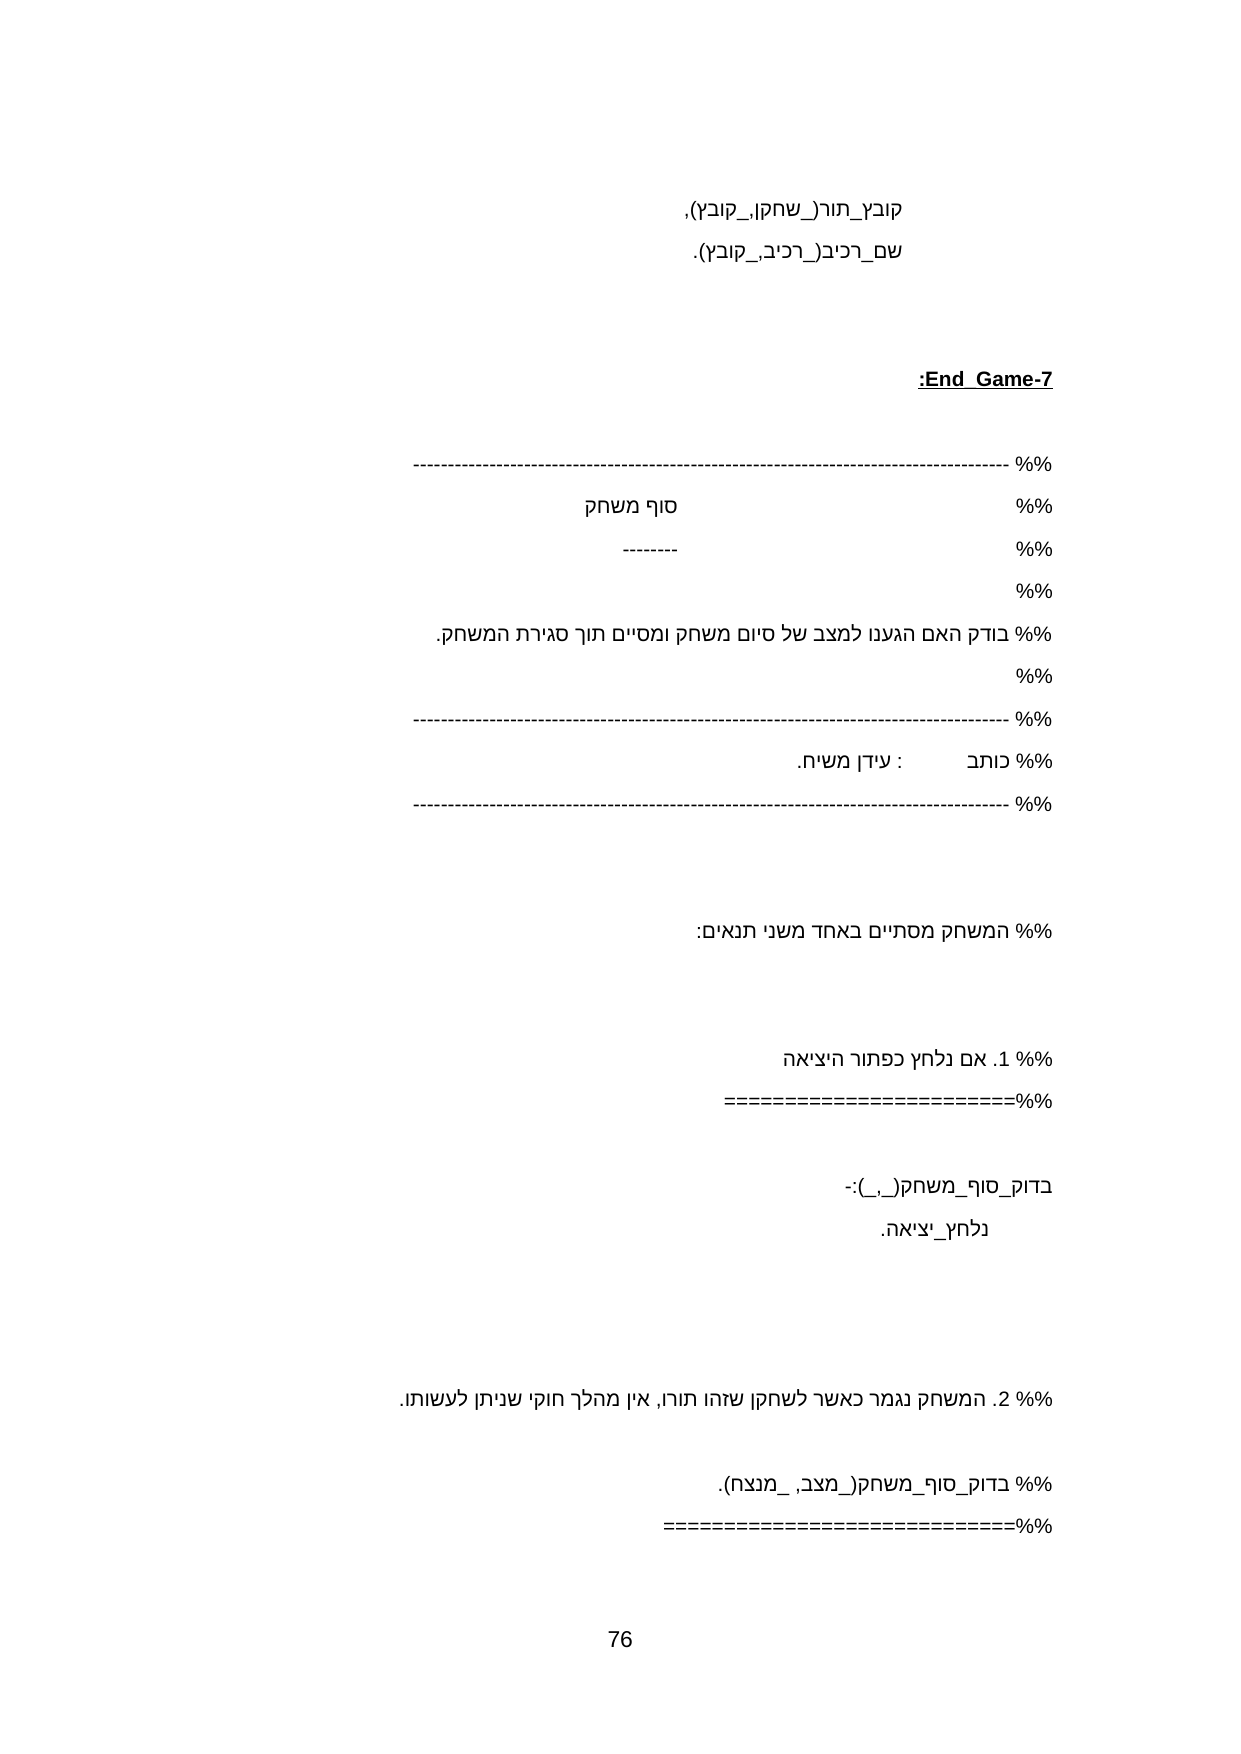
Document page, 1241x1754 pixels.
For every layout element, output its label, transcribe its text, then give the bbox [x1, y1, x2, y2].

text %% בודק האם הגענו למצב של סיום משחק ומסיים תוך סגירת המשחק. [187, 622, 1053, 646]
text %% 2. המשחק נגמר כאשר לשחקן שזהו תורו, אין מהלך חוקי שניתן לעשותו. [187, 1387, 1053, 1411]
text קובץ_תור(_שחקן,_קובץ), [187, 197, 1053, 221]
text %% [187, 664, 1053, 688]
text שם_רכיב(_רכיב,_קובץ). [187, 239, 1053, 263]
text %% [187, 579, 1053, 603]
text %% 1. אם נלחץ כפתור היציאה [187, 1047, 1053, 1071]
text %% -------- [187, 537, 1053, 561]
text 7-End_Game: [187, 367, 1053, 391]
text %% סוף משחק [187, 494, 1053, 518]
text נלחץ_יציאה. [187, 1217, 1053, 1241]
text %% כותב : עידן משיח. [187, 749, 1053, 773]
text בדוק_סוף_משחק(_,_):- [187, 1174, 1053, 1198]
text %%============================= [187, 1514, 1053, 1538]
text %% -------------------------------------------------------------------------------------- [187, 452, 1053, 476]
text %% בדוק_סוף_משחק(_מצב, _מנצח). [187, 1472, 1053, 1496]
text %% -------------------------------------------------------------------------------------- [187, 707, 1053, 731]
text %% -------------------------------------------------------------------------------------- [187, 792, 1053, 816]
text %%======================== [187, 1089, 1053, 1113]
text %% המשחק מסתיים באחד משני תנאים: [187, 919, 1053, 943]
